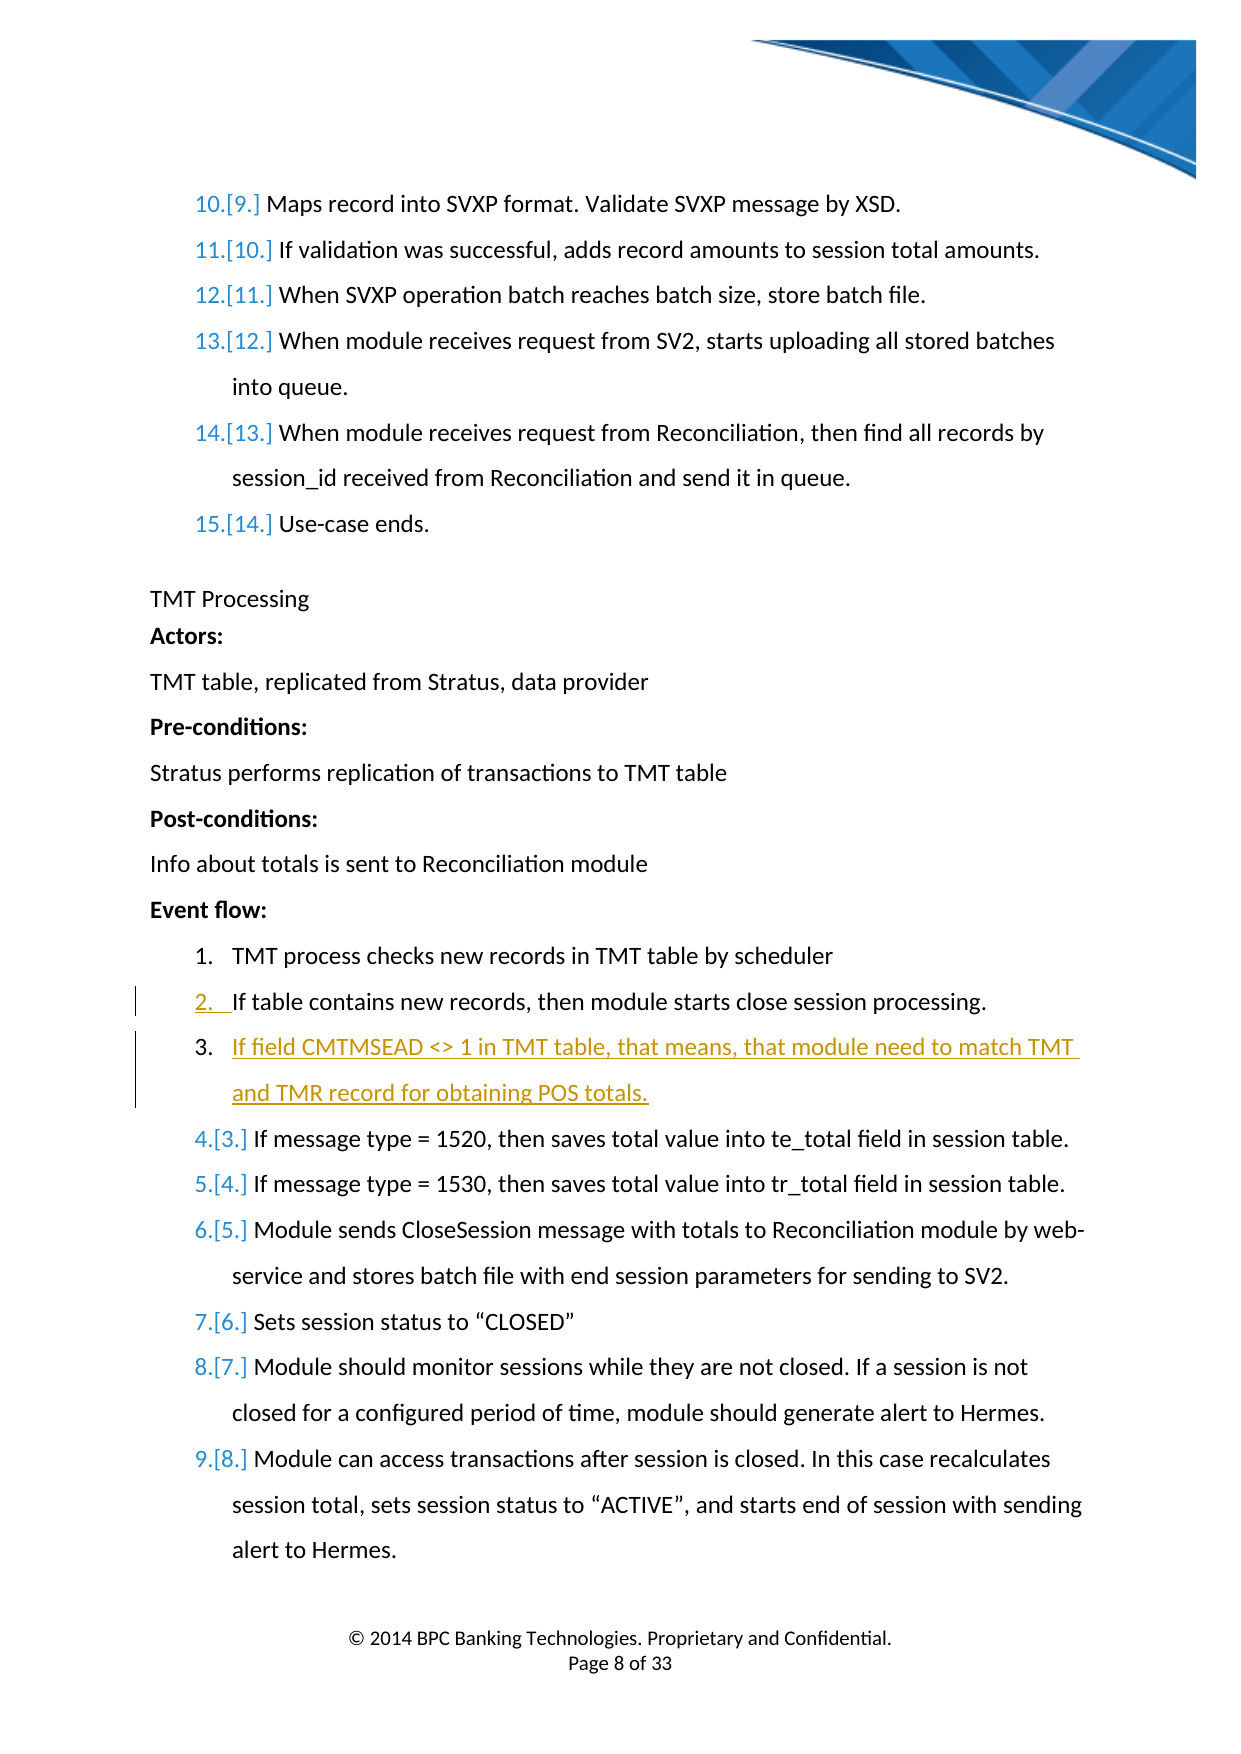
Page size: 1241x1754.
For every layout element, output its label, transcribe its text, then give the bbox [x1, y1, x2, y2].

text Stratus performs replication of transactions to TMT table [150, 757, 1090, 788]
text Pre-conditions: [150, 711, 1090, 742]
list If message type = 1520, then saves total value into te_total field in session table. [194, 1123, 1090, 1153]
list TMT process checks new records in TMT table by scheduler [194, 940, 1090, 971]
list Module can access transactions after session is closed. In this case recalculates session total, sets session status to “ACTIVE”, and starts end of session with sending alert to Hermes. [194, 1443, 1090, 1565]
list When module receives request from SV2, starts uploading all stored batches into queue. [194, 325, 1090, 402]
text Info about totals is sent to Reconciliation module [150, 848, 1090, 879]
text TMT table, replicated from Stratus, data provider [150, 666, 1090, 696]
list If validation was successful, adds record amounts to session total amounts. [194, 234, 1090, 264]
text Event flow: [150, 894, 1090, 925]
subtitle TMT Processing [150, 583, 1090, 614]
list If table contains new records, then module starts close session processing. [194, 986, 1090, 1016]
text Actors: [150, 620, 1090, 650]
text Post-conditions: [150, 803, 1090, 833]
picture [745, 38, 1197, 185]
list Module should monitor sessions while they are not closed. If a session is not closed for a configured period of time, module should generate alert to Hermes. [194, 1352, 1090, 1428]
list Maps record into SVXP format. Validate SVXP message by XSD. [194, 188, 1090, 219]
list Use-case ends. [194, 508, 1090, 539]
list Module sends CloseSession message with totals to Reconciliation module by web-service and stores batch file with end session parameters for sending to SV2. [194, 1214, 1090, 1291]
list Sets session status to “CLOSED” [194, 1306, 1090, 1336]
list If message type = 1530, then saves total value into tr_total field in session table. [194, 1169, 1090, 1199]
list When SVXP operation batch reaches batch size, store batch file. [194, 279, 1090, 310]
list When module receives request from Reconciliation, then find all records by session_id received from Reconciliation and send it in queue. [194, 417, 1090, 493]
